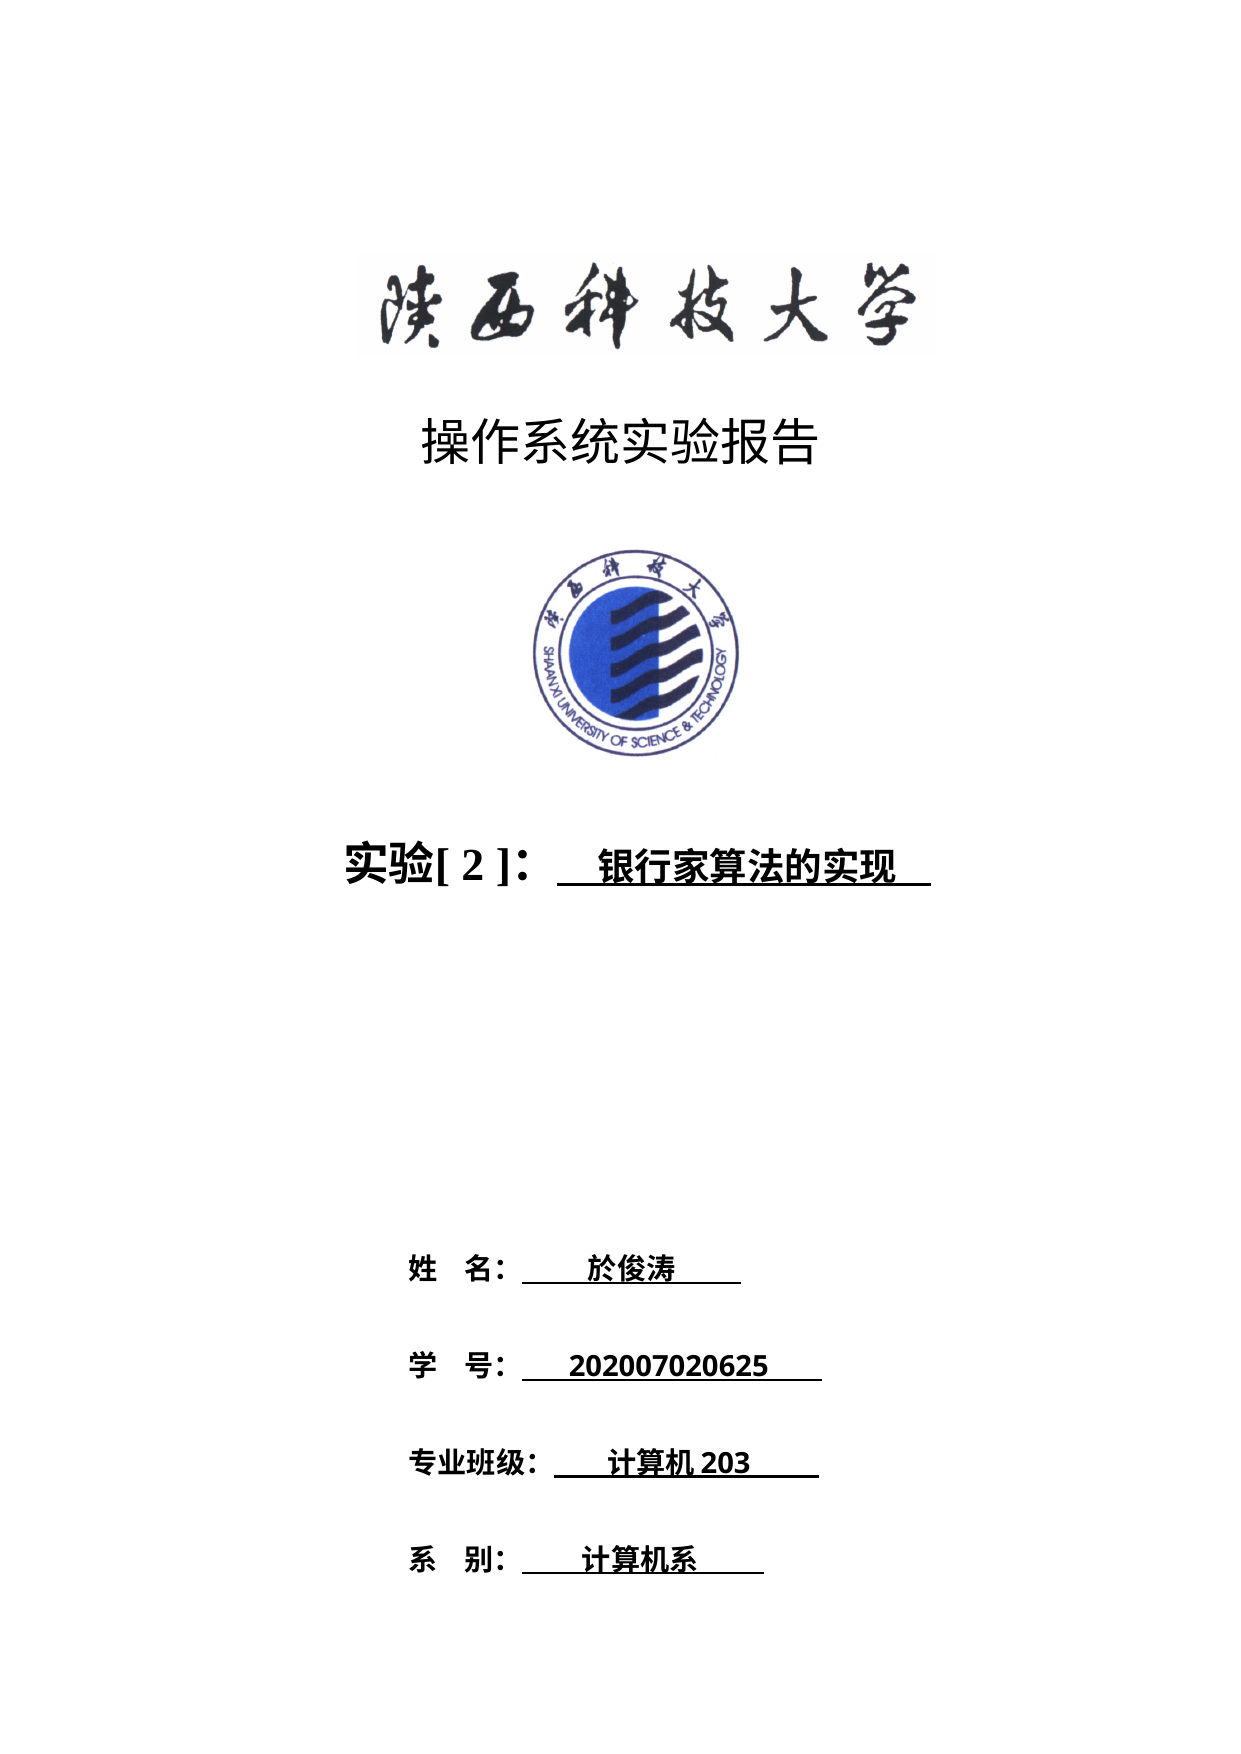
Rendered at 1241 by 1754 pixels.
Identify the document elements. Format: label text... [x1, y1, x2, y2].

text 专业班级： 计算机203 [187, 1428, 1053, 1493]
text 实验[ 2 ]： 银行家算法的实现 [187, 812, 1053, 909]
text 系 别： 计算机系 [187, 1525, 1053, 1590]
text 操作系统实验报告 [187, 389, 1053, 487]
text 学 号： 202007020625 [187, 1331, 1053, 1396]
picture [356, 253, 936, 357]
picture [522, 537, 750, 767]
text 姓 名： 於俊涛 [187, 1234, 1053, 1299]
